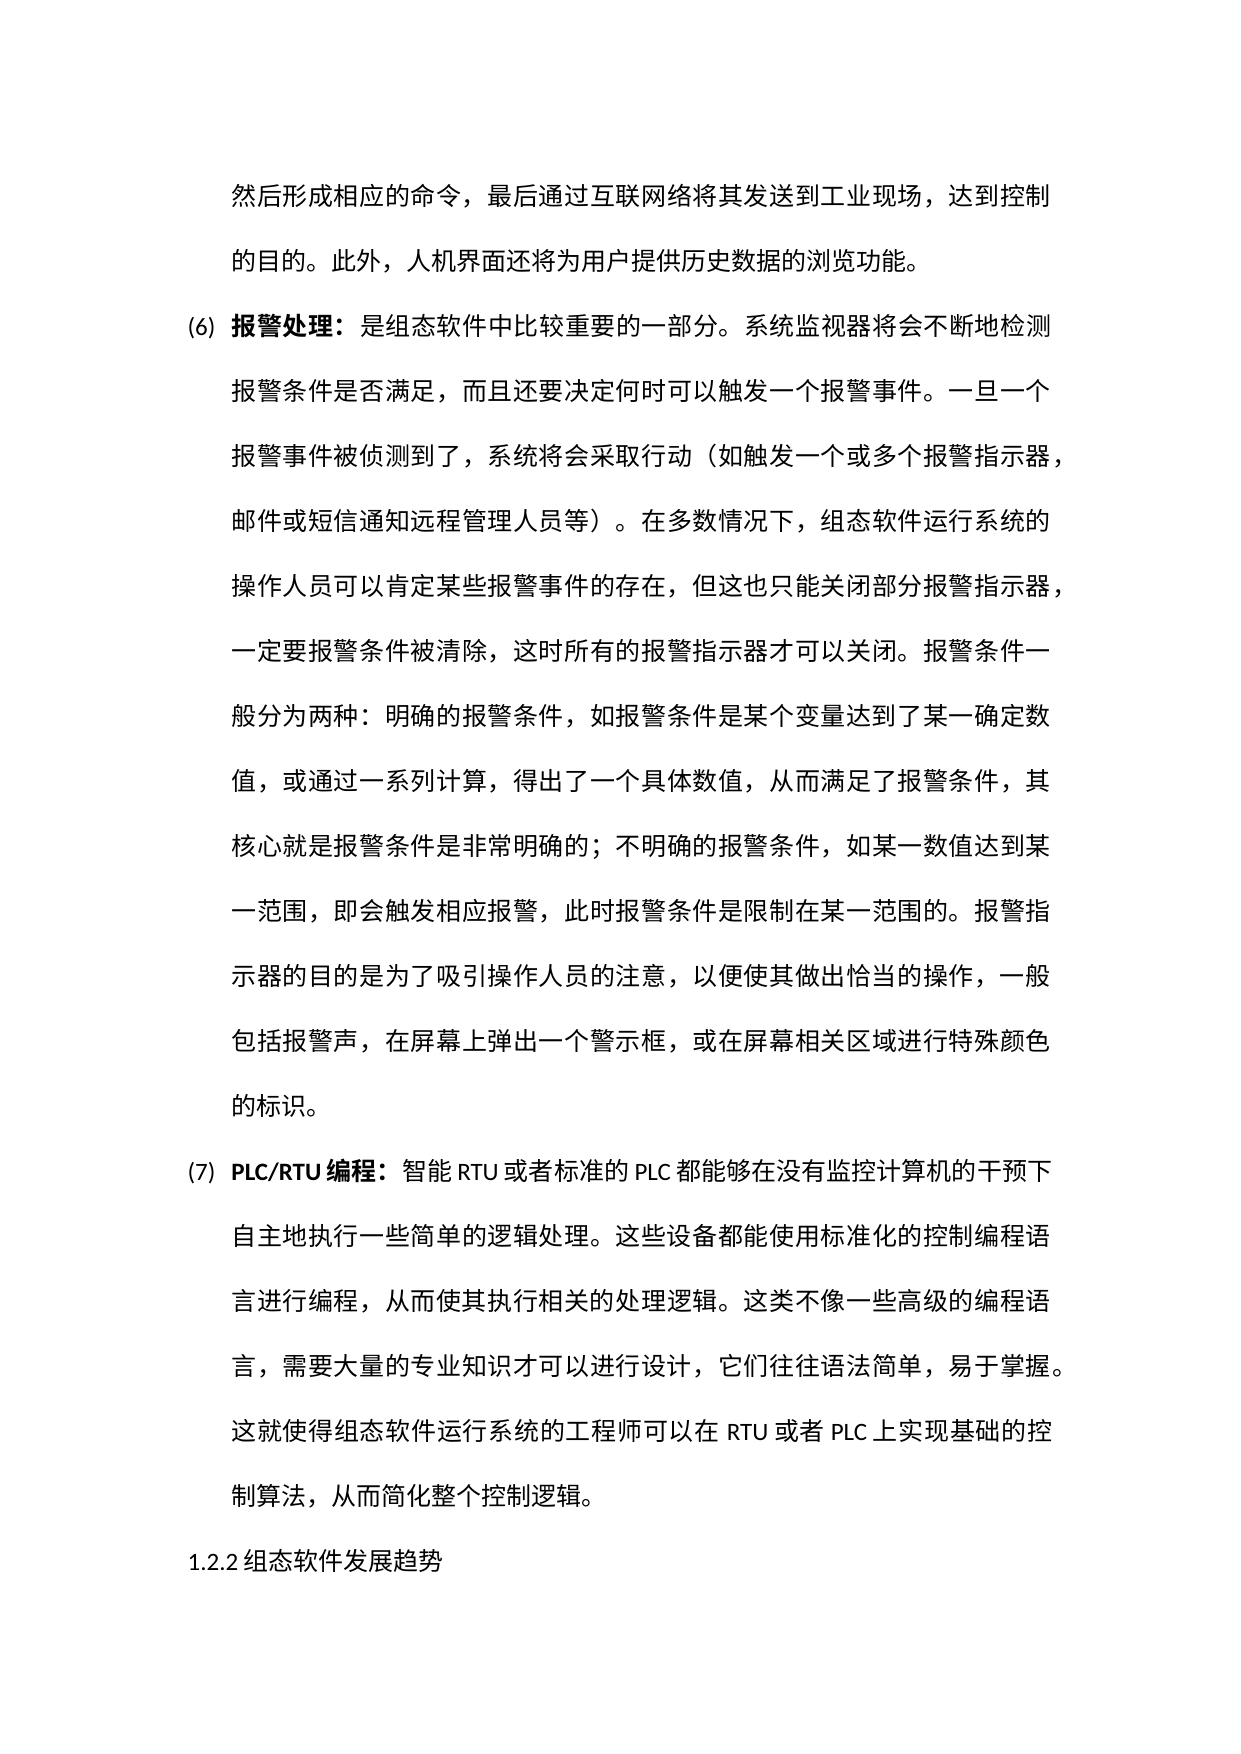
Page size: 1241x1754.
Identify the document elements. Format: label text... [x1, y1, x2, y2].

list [187, 162, 1053, 292]
text 1.2.2组态软件发展趋势 [187, 1527, 1053, 1592]
list PLC/RTU编程：智能RTU或者标准的PLC都能够在没有监控计算机的干预下自主地执行一些简单的逻辑处理。这些设备都能使用标准化的控制编程语言进行编程，从而使其执行相关的处理逻辑。这类不像一些高级的编程语言，需要大量的专业知识才可以进行设计，它们往往语法简单，易于掌握。这就使得组态软件运行系统的工程师可以在RTU或者PLC上实现基础的控制算法，从而简化整个控制逻辑。 [187, 1137, 1053, 1527]
list 报警处理：是组态软件中比较重要的一部分。系统监视器将会不断地检测报警条件是否满足，而且还要决定何时可以触发一个报警事件。一旦一个报警事件被侦测到了，系统将会采取行动（如触发一个或多个报警指示器，邮件或短信通知远程管理人员等）。在多数情况下，组态软件运行系统的操作人员可以肯定某些报警事件的存在，但这也只能关闭部分报警指示器，一定要报警条件被清除，这时所有的报警指示器才可以关闭。报警条件一般分为两种：明确的报警条件，如报警条件是某个变量达到了某一确定数值，或通过一系列计算，得出了一个具体数值，从而满足了报警条件，其核心就是报警条件是非常明确的；不明确的报警条件，如某一数值达到某一范围，即会触发相应报警，此时报警条件是限制在某一范围的。报警指示器的目的是为了吸引操作人员的注意，以便使其做出恰当的操作，一般包括报警声，在屏幕上弹出一个警示框，或在屏幕相关区域进行特殊颜色的标识。 [187, 292, 1053, 1137]
